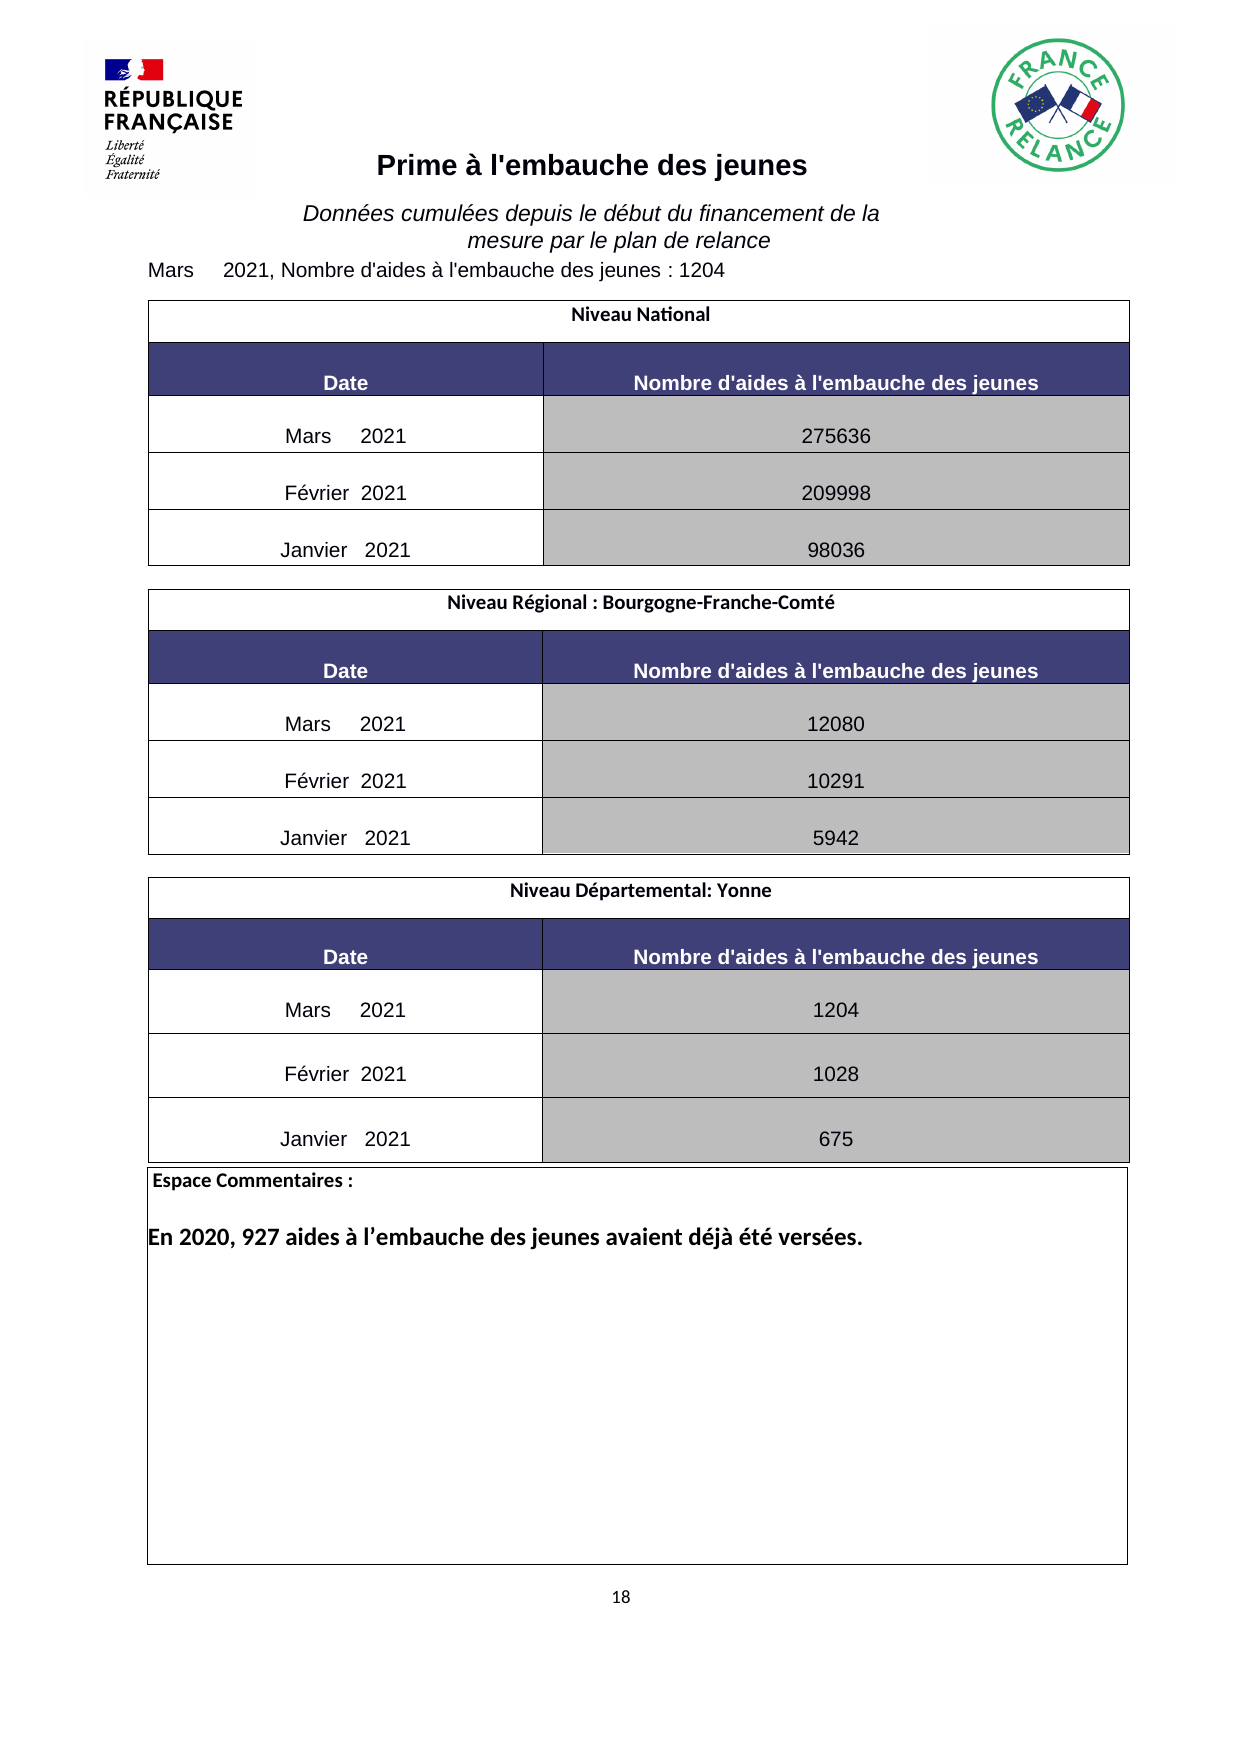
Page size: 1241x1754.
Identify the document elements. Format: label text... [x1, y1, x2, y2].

text Mars 2021, Nombre d'aides à l'embauche des jeunes : 1204 [148, 258, 1093, 282]
table_cell 5942 [543, 798, 1129, 853]
table_cell Mars 2021 [149, 396, 543, 452]
table_cell Janvier 2021 [149, 1098, 542, 1162]
table_cell 10291 [543, 741, 1129, 797]
table_cell Nombre d'aides à l'embauche des jeunes [543, 919, 1129, 969]
picture [926, 17, 1182, 185]
table_cell Mars 2021 [149, 684, 542, 740]
text Données cumulées depuis le début du financement de la mesure par le plan de relance [148, 200, 1093, 253]
table_cell Février 2021 [149, 741, 542, 797]
picture [84, 39, 258, 197]
table_header Niveau Départemental: Yonne [149, 878, 1129, 918]
table_cell Nombre d'aides à l'embauche des jeunes [544, 343, 1129, 395]
table_cell Date [149, 631, 542, 683]
table_header Niveau Régional : Bourgogne-Franche-Comté [149, 590, 1129, 630]
table_cell Février 2021 [149, 1034, 542, 1097]
table_cell 1028 [543, 1034, 1129, 1097]
table_cell Mars 2021 [149, 970, 542, 1033]
table_cell 98036 [544, 510, 1129, 565]
table_cell Date [149, 343, 543, 395]
table_cell Janvier 2021 [149, 798, 542, 853]
table_cell 275636 [544, 396, 1129, 452]
table_cell 209998 [544, 453, 1129, 509]
text Prime à l'embauche des jeunes [258, 148, 926, 181]
table_header Niveau National [149, 301, 1129, 342]
table_cell Février 2021 [149, 453, 543, 509]
table_cell Janvier 2021 [149, 510, 543, 565]
table_cell 675 [543, 1098, 1129, 1162]
table_cell 1204 [543, 970, 1129, 1033]
table_cell 12080 [543, 684, 1129, 740]
table_cell Date [149, 919, 542, 969]
table_cell Nombre d'aides à l'embauche des jeunes [543, 631, 1129, 683]
